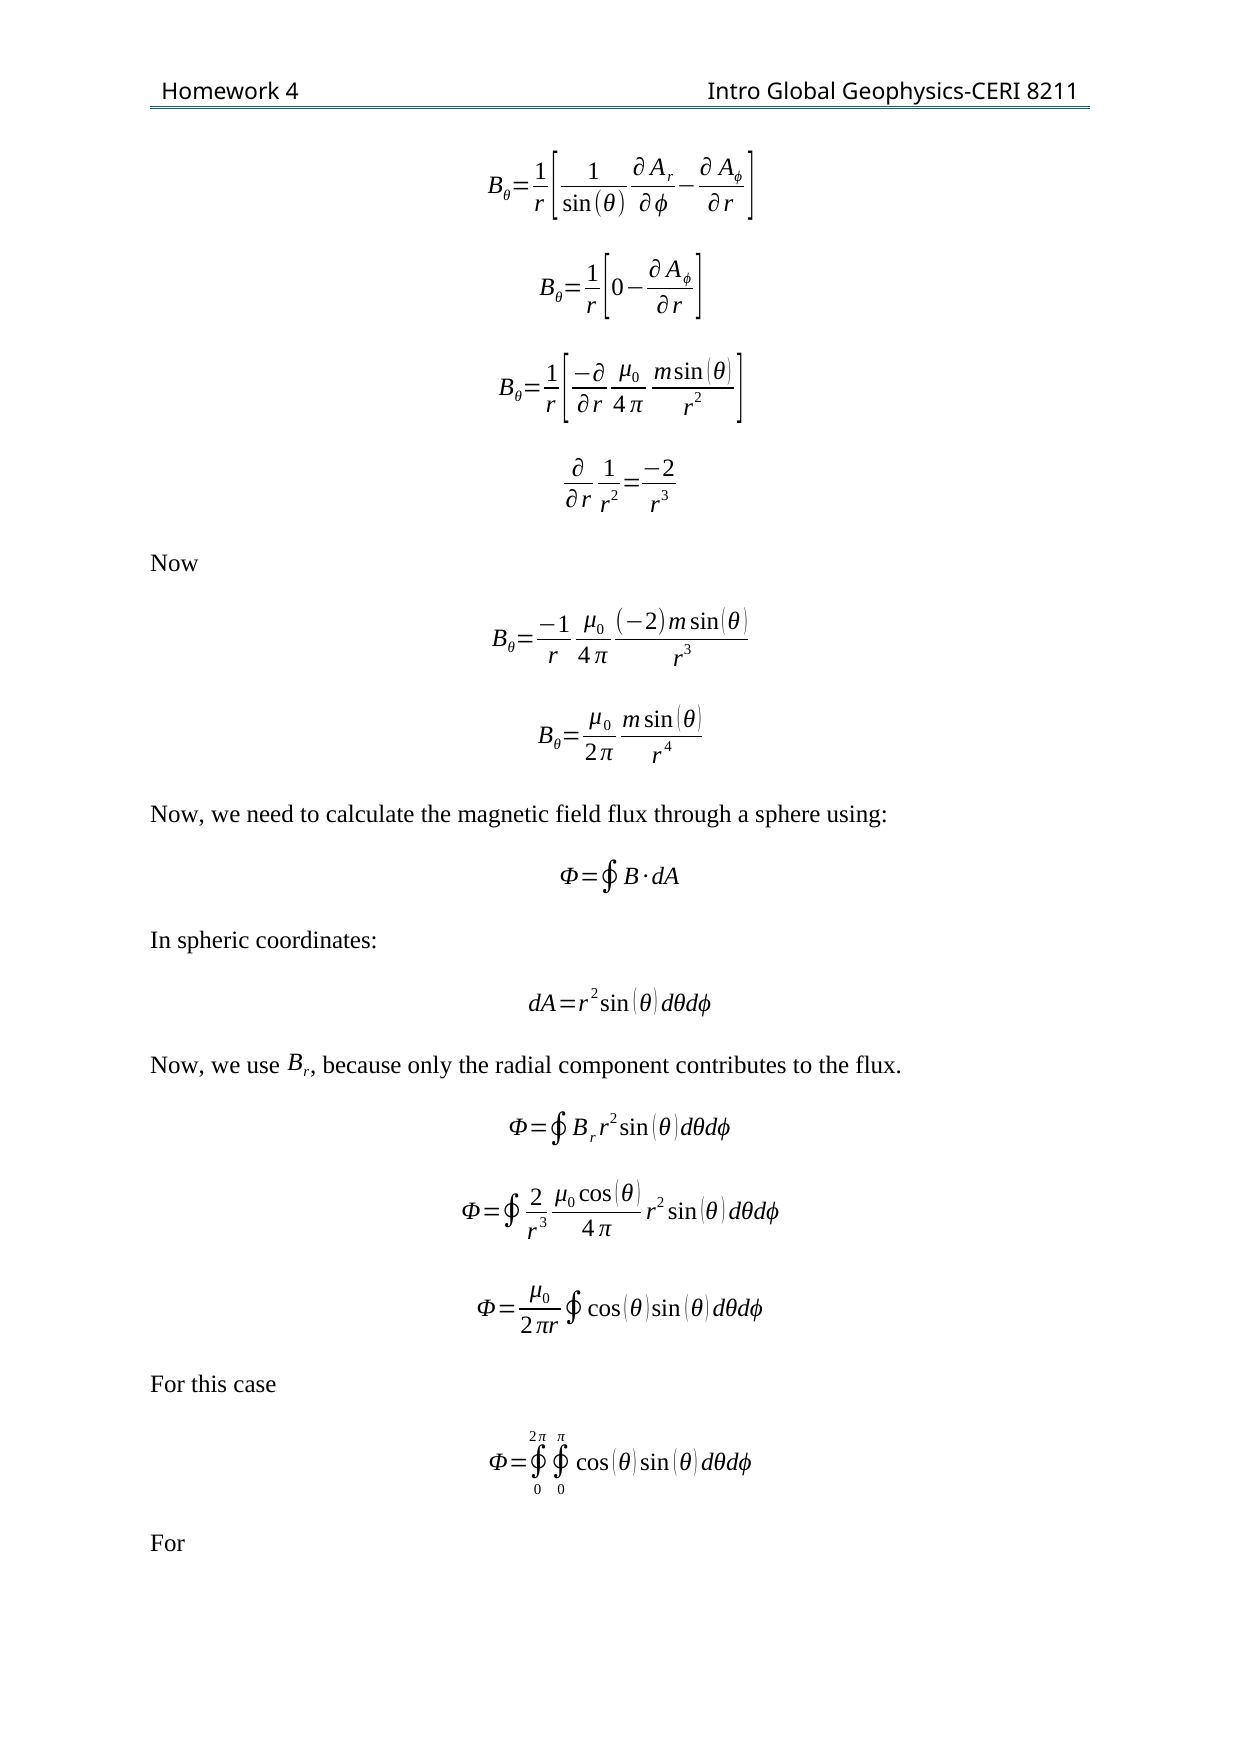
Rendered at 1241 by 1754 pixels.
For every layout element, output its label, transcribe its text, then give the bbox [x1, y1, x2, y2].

text In spheric coordinates: [150, 926, 1090, 954]
text Now [150, 548, 1090, 576]
text For [150, 1528, 1090, 1557]
text Now, we need to calculate the magnetic field flux through a sphere using: [150, 799, 1090, 828]
text Now, we use , because only the radial component contributes to the flux. [150, 1048, 1090, 1080]
text For this case [150, 1369, 1090, 1397]
